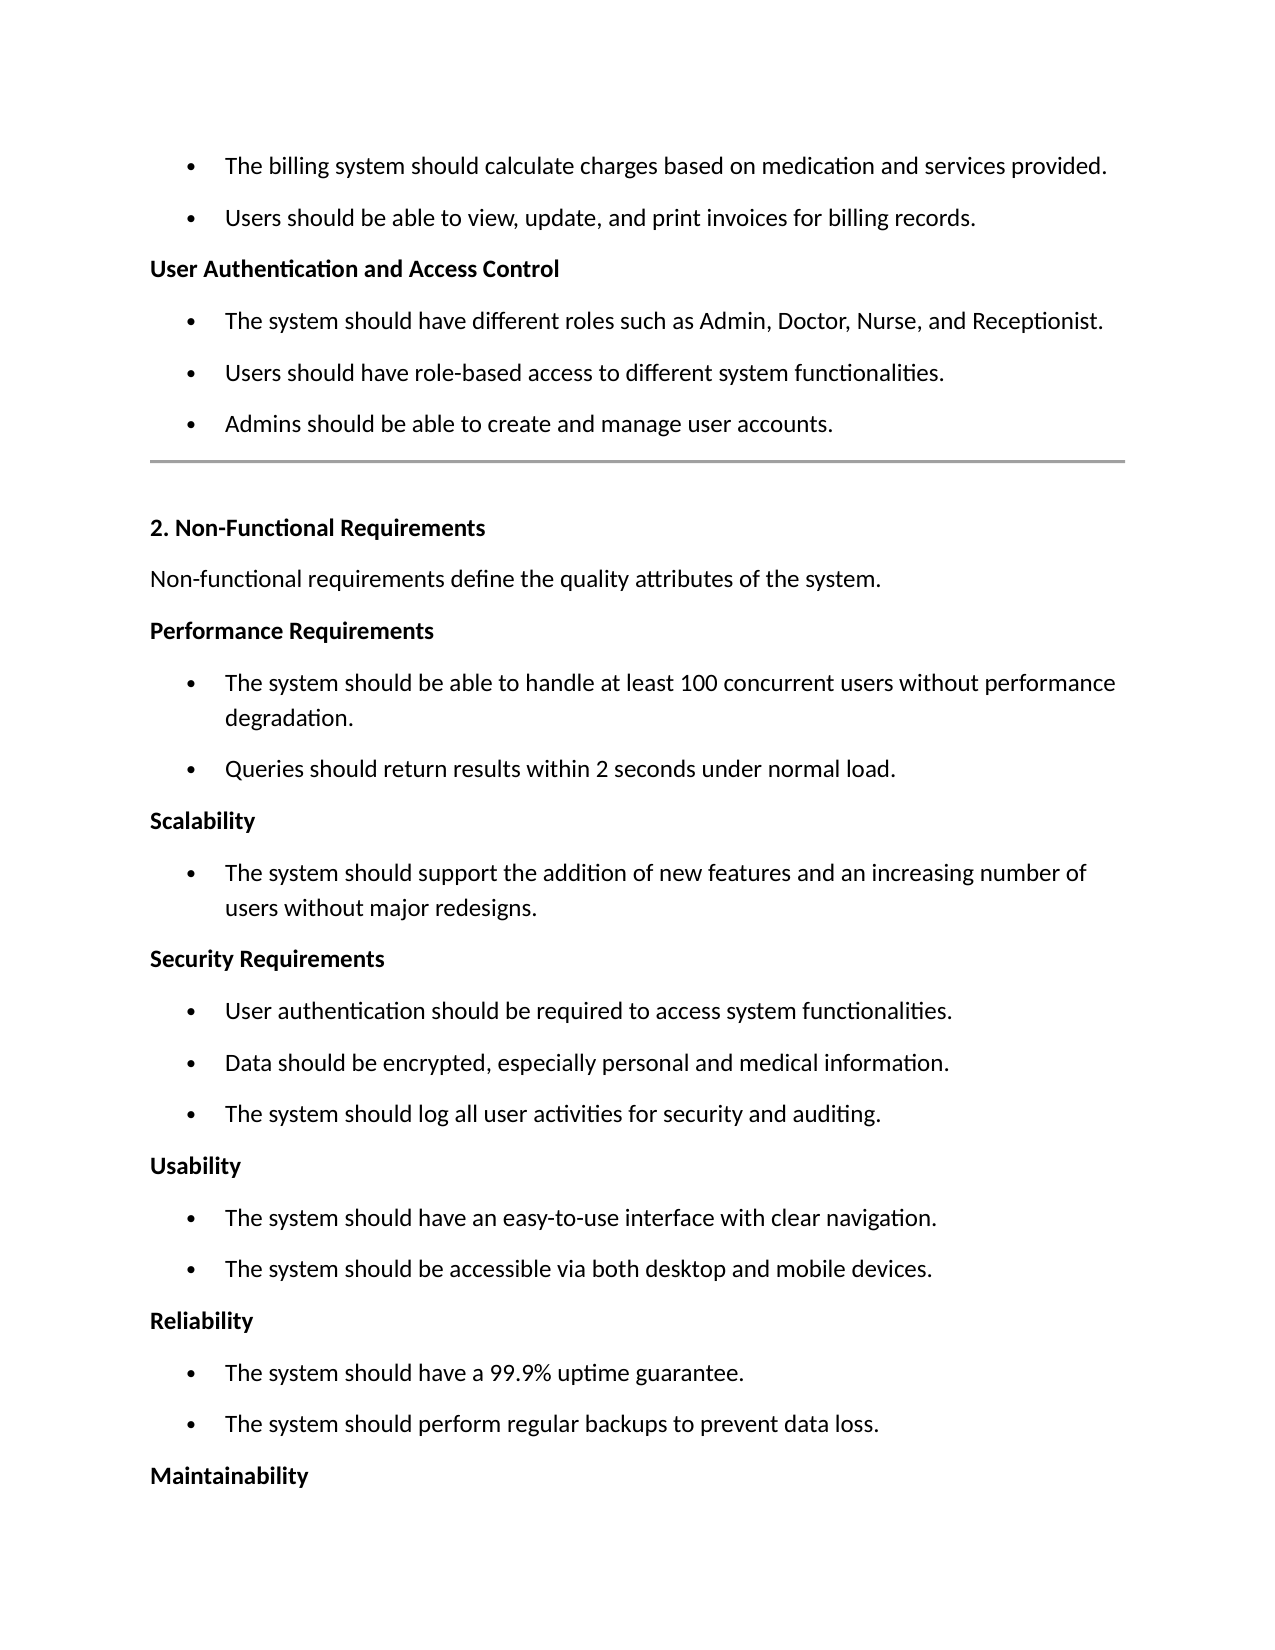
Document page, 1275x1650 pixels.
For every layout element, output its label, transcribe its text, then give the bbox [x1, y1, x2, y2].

list Users should have role-based access to different system functionalities. [187, 357, 1125, 387]
list Admins should be able to create and manage user accounts. [187, 408, 1125, 439]
text Reliability [150, 1305, 1125, 1336]
list The system should be able to handle at least 100 concurrent users without performance degradation. [187, 667, 1125, 732]
list The system should have a 99.9% uptime guarantee. [187, 1357, 1125, 1387]
list The system should be accessible via both desktop and mobile devices. [187, 1253, 1125, 1284]
list User authentication should be required to access system functionalities. [187, 995, 1125, 1026]
list The system should have an easy-to-use interface with clear navigation. [187, 1202, 1125, 1232]
text Performance Requirements [150, 615, 1125, 646]
list The system should support the addition of new features and an increasing number of users without major redesigns. [187, 857, 1125, 922]
list The system should have different roles such as Admin, Doctor, Nurse, and Receptionist. [187, 305, 1125, 336]
list The billing system should calculate charges based on medication and services provided. [187, 150, 1125, 181]
text Scalability [150, 805, 1125, 836]
list Users should be able to view, update, and print invoices for billing records. [187, 202, 1125, 232]
list Queries should return results within 2 seconds under normal load. [187, 753, 1125, 784]
text Maintainability [150, 1460, 1125, 1491]
text 2. Non-Functional Requirements [150, 512, 1125, 542]
list Data should be encrypted, especially personal and medical information. [187, 1047, 1125, 1077]
list The system should log all user activities for security and auditing. [187, 1098, 1125, 1129]
text Usability [150, 1150, 1125, 1181]
text User Authentication and Access Control [150, 253, 1125, 284]
list The system should perform regular backups to prevent data loss. [187, 1408, 1125, 1439]
text Non-functional requirements define the quality attributes of the system. [150, 563, 1125, 594]
text Security Requirements [150, 943, 1125, 974]
